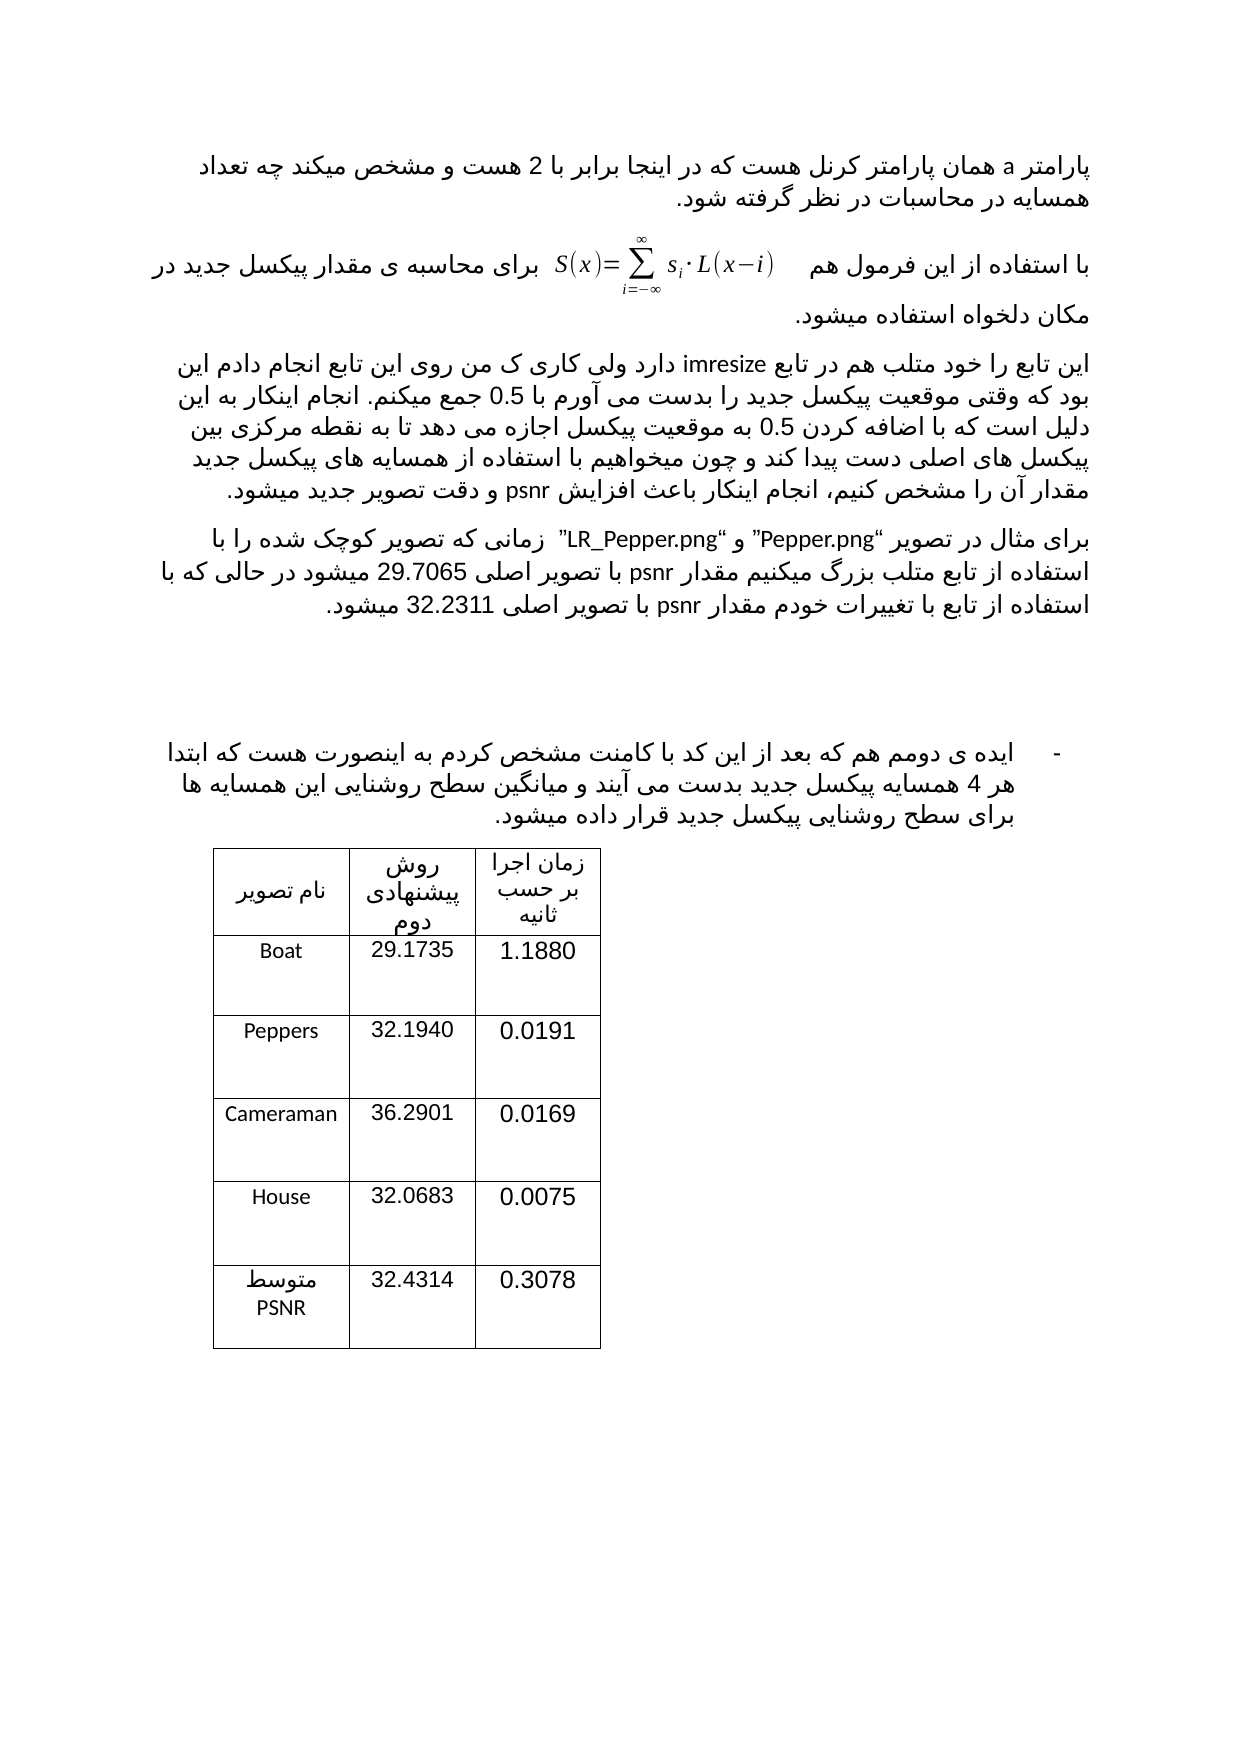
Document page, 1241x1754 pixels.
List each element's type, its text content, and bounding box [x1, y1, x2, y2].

table_cell 0.0075 [476, 1182, 600, 1264]
table_cell Cameraman [214, 1099, 349, 1181]
table_cell 32.0683 [350, 1182, 475, 1264]
table_cell 32.4314 [350, 1266, 475, 1348]
list ایده ی دومم هم که بعد از این کد با کامنت مشخص کردم به اینصورت هست که ابتدا هر 4 همسایه پیکسل جدید بدست می آیند و میانگین سطح روشنایی این همسایه ها برای سطح روشنایی پیکسل جدید قرار داده میشود. [150, 738, 1053, 828]
table_cell 0.3078 [476, 1266, 600, 1348]
text برای مثال در تصویر “Pepper.png” و “LR_Pepper.png” زمانی که تصویر کوچک شده را با استفاده از تابع متلب بزرگ میکنیم مقدار psnr با تصویر اصلی 29.7065 میشود در حالی که با استفاده از تابع با تغییرات خودم مقدار psnr با تصویر اصلی 32.2311 میشود. [150, 523, 1090, 619]
table_cell Peppers [214, 1016, 349, 1098]
table_cell 32.1940 [350, 1016, 475, 1098]
table_header زمان اجرا بر حسب ثانیه [476, 849, 600, 935]
table_cell 0.0169 [476, 1099, 600, 1181]
text با استفاده از این فرمول هم برای محاسبه ی مقدار پیکسل جدید در مکان دلخواه استفاده میشود. [150, 231, 1090, 329]
table_cell 0.0191 [476, 1016, 600, 1098]
text پارامتر a همان پارامتر کرنل هست که در اینجا برابر با 2 هست و مشخص میکند چه تعداد همسایه در محاسبات در نظر گرفته شود. [150, 150, 1090, 212]
table_cell 1.1880 [476, 936, 600, 1015]
text این تابع را خود متلب هم در تابع imresize دارد ولی کاری ک من روی این تابع انجام دادم این بود که وقتی موقعیت پیکسل جدید را بدست می آورم با 0.5 جمع میکنم. انجام اینکار به این دلیل است که با اضافه کردن 0.5 به موقعیت پیکسل اجازه می دهد تا به نقطه مرکزی بین پیکسل های اصلی دست پیدا کند و چون میخواهیم با استفاده از همسایه های پیکسل جدید مقدار آن را مشخص کنیم، انجام اینکار باعث افزایش psnr و دقت تصویر جدید میشود. [150, 348, 1090, 504]
table_header روش پیشنهادی دوم [350, 849, 475, 935]
table_cell Boat [214, 936, 349, 1015]
table_cell House [214, 1182, 349, 1264]
table_cell 29.1735 [350, 936, 475, 1015]
table_cell متوسط PSNR [214, 1266, 349, 1348]
table_header نام تصویر [214, 849, 349, 935]
table_cell 36.2901 [350, 1099, 475, 1181]
